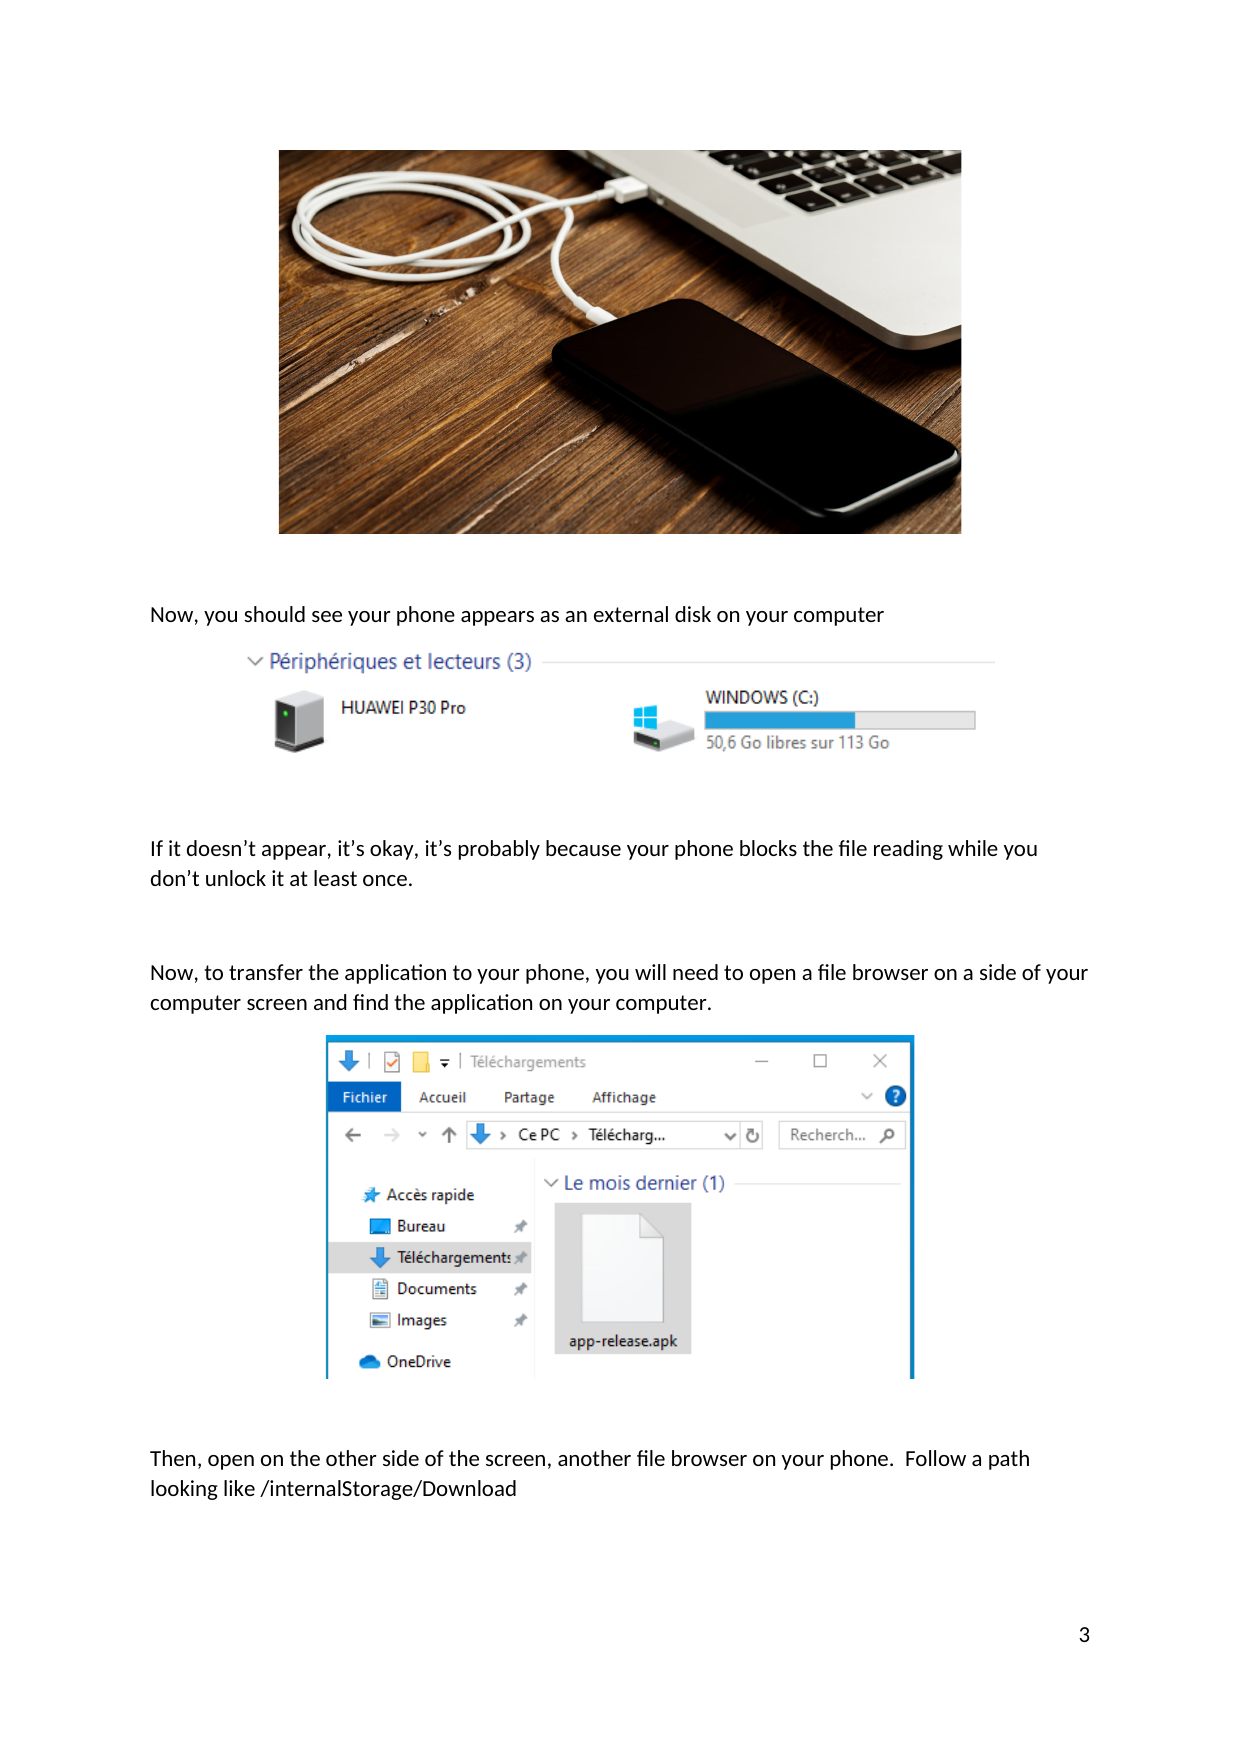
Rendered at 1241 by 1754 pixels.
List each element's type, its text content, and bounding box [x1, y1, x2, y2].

text Now, to transfer the application to your phone, you will need to open a file browser on a side of your computer screen and find the application on your computer. [150, 958, 1090, 1016]
text Then, open on the other side of the screen, another file browser on your phone. Follow a path looking like /internalStorage/Download [150, 1444, 1090, 1502]
text Now, you should see your phone appears as an external disk on your computer [150, 600, 1090, 628]
text If it doesn’t appear, it’s okay, it’s probably because your phone blocks the file reading while you don’t unlock it at least once. [150, 834, 1090, 892]
